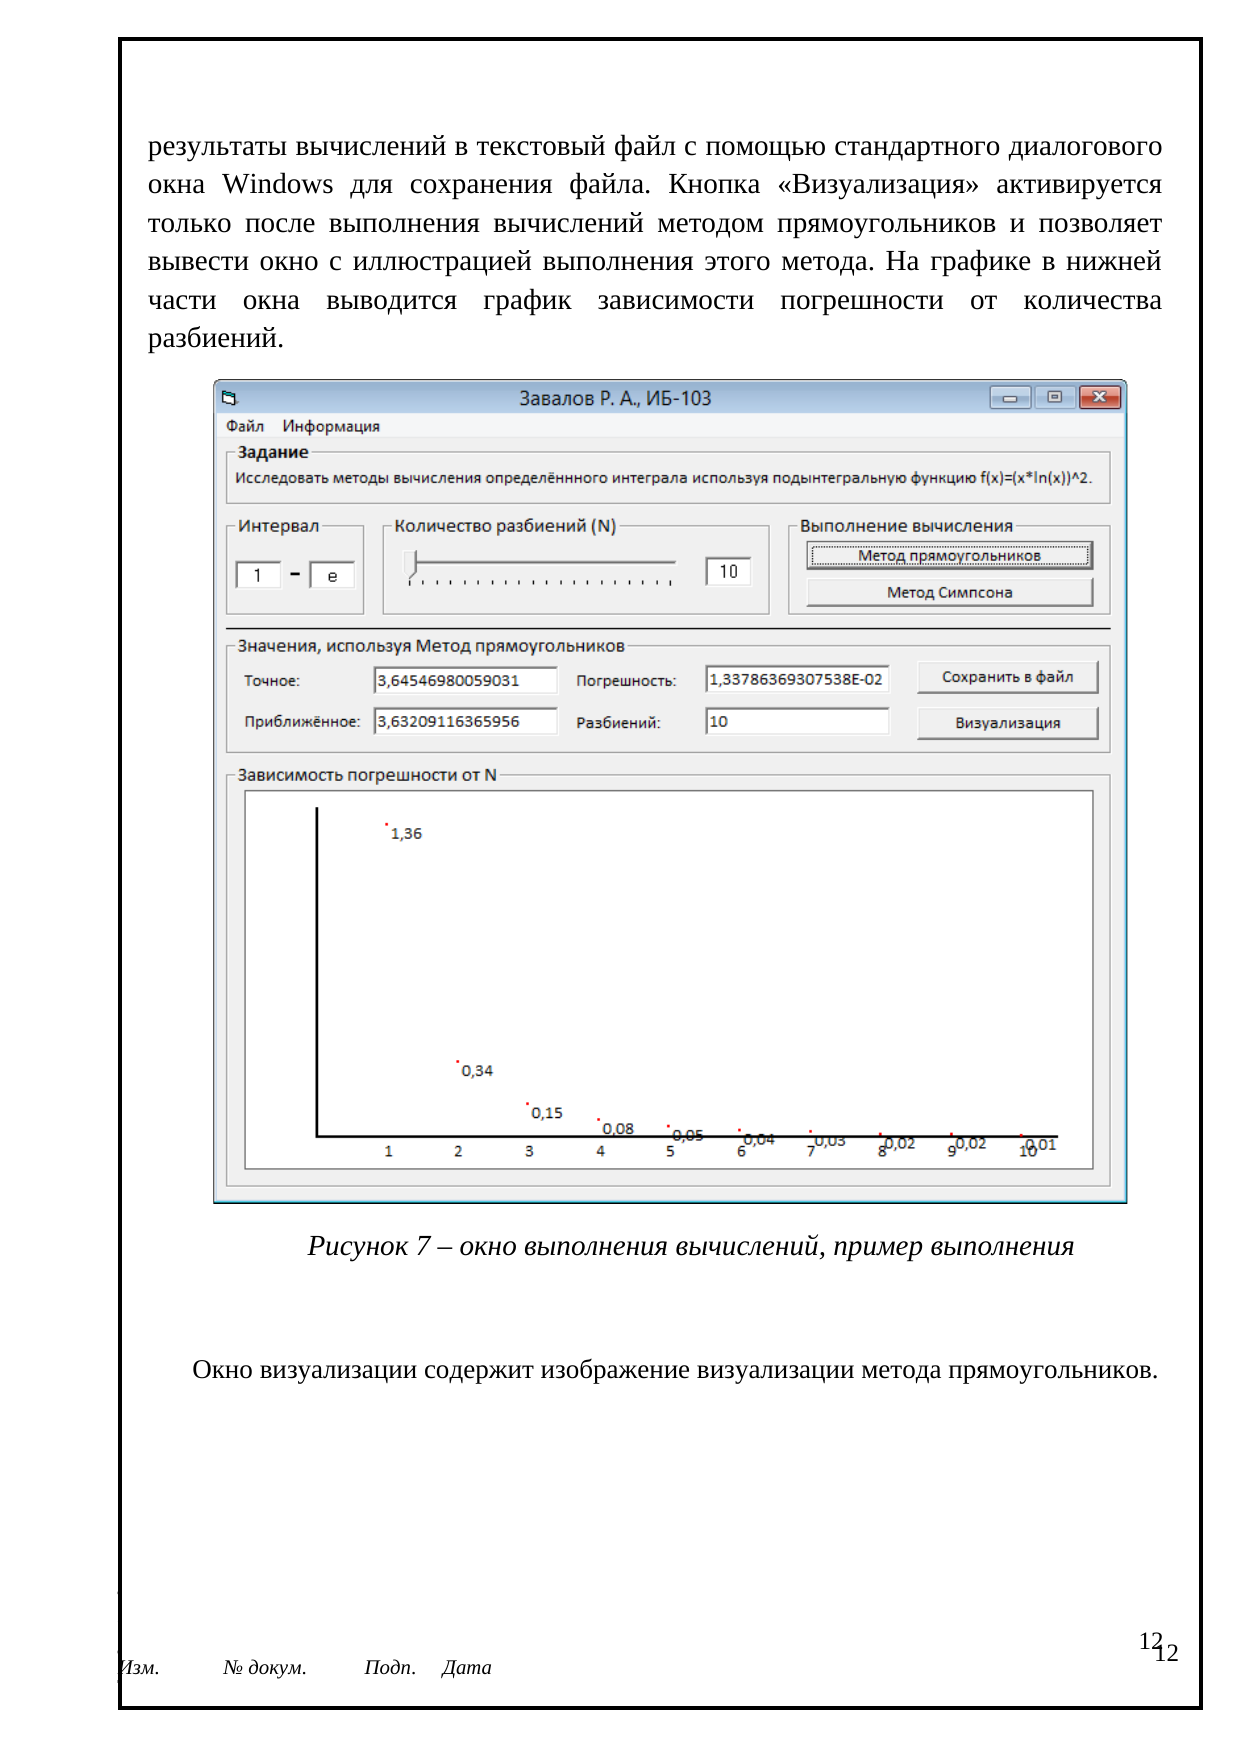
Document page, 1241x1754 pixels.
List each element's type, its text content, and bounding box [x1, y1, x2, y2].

picture [213, 379, 1128, 1204]
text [148, 128, 1163, 354]
text Окно визуализации содержит изображение визуализации метода прямоугольников. [148, 1353, 1163, 1384]
text Рисунок 7 – окно выполнения вычислений, пример выполнения [148, 1228, 1163, 1262]
